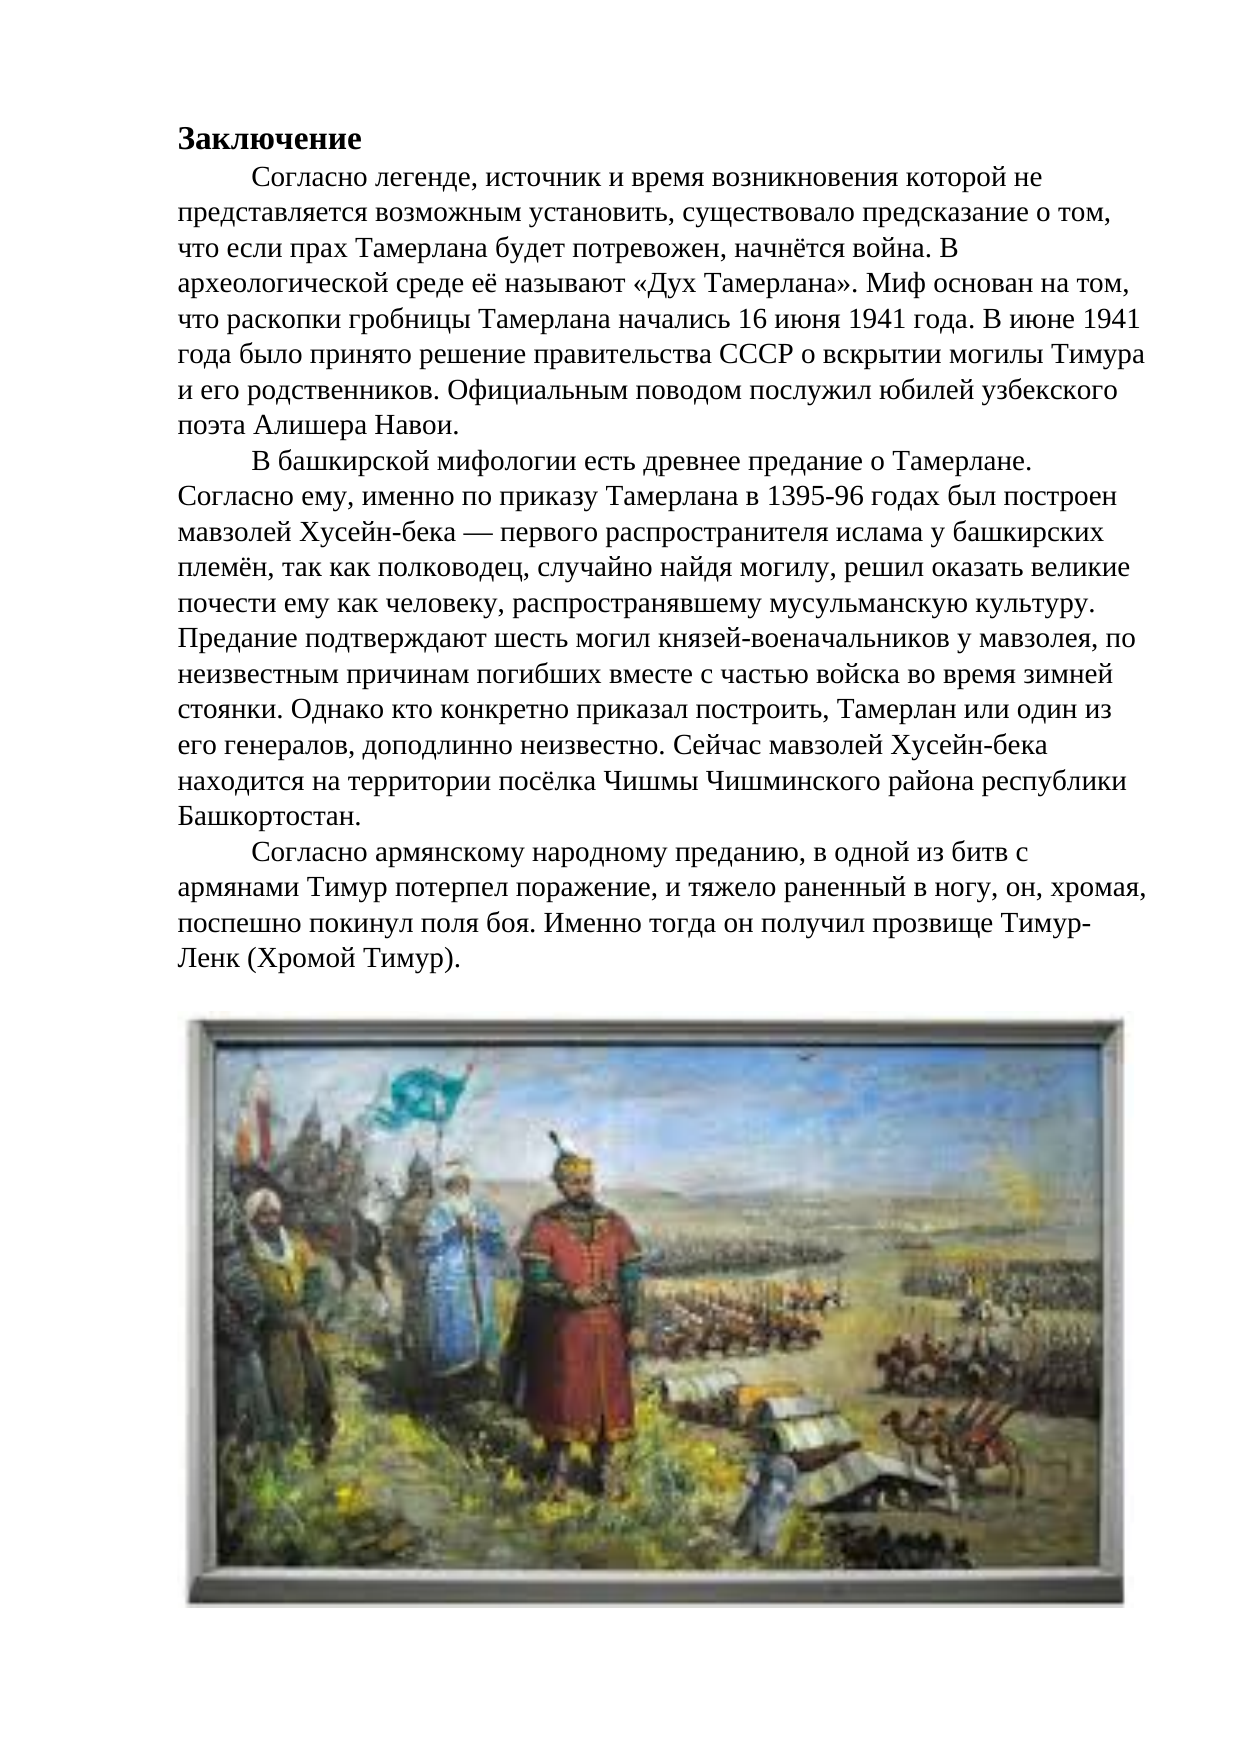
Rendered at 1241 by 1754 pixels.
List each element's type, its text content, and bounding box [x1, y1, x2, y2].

text Согласно легенде, источник и время возникновения которой не представляется возможным установить, существовало предсказание о том, что если прах Тамерлана будет потревожен, начнётся война. В археологической среде её называют «Дух Тамерлана». Миф основан на том, что раскопки гробницы Тамерлана начались 16 июня 1941 года. В июне 1941 года было принято решение правительства СССР о вскрытии могилы Тимура и его родственников. Официальным поводом послужил юбилей узбекского поэта Алишера Навои. [177, 159, 1152, 441]
text Заключение [177, 118, 1152, 156]
text Согласно армянскому народному преданию, в одной из битв с армянами Тимур потерпел поражение, и тяжело раненный в ногу, он, хромая, поспешно покинул поля боя. Именно тогда он получил прозвище Тимур-Ленк (Хромой Тимур). [177, 834, 1152, 974]
text В башкирской мифологии есть древнее предание о Тамерлане. Согласно ему, именно по приказу Тамерлана в 1395-96 годах был построен мавзолей Хусейн-бека — первого распространителя ислама у башкирских племён, так как полководец, случайно найдя могилу, решил оказать великие почести ему как человеку, распространявшему мусульманскую культуру. Предание подтверждают шесть могил князей-военачальников у мавзолея, по неизвестным причинам погибших вместе с частью войска во время зимней стоянки. Однако кто конкретно приказал построить, Тамерлан или один из его генералов, доподлинно неизвестно. Сейчас мавзолей Хусейн-бека находится на территории посёлка Чишмы Чишминского района республики Башкортостан. [177, 443, 1152, 832]
